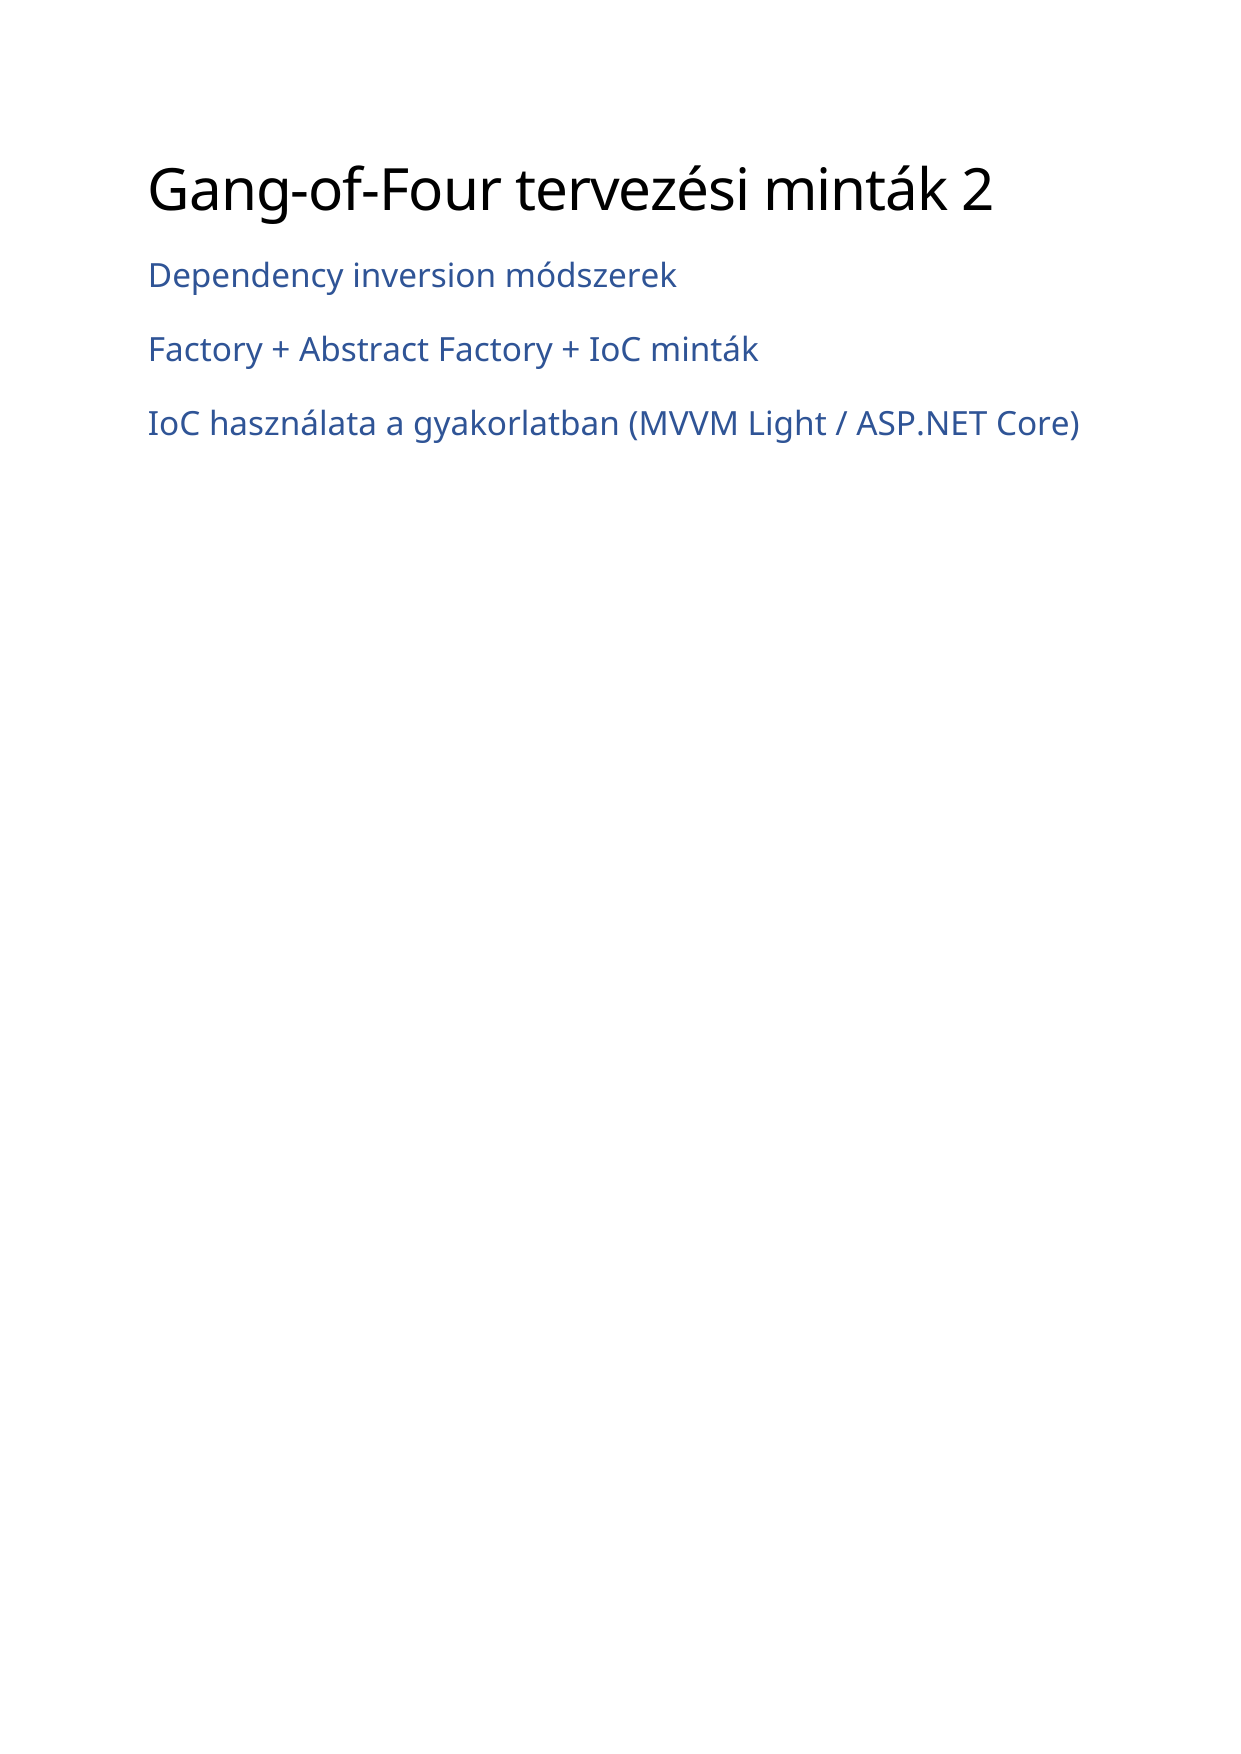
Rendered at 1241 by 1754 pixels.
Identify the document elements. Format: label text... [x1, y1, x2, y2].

subtitle Factory + Abstract Factory + IoC minták [148, 326, 1093, 371]
subtitle IoC használata a gyakorlatban (MVVM Light / ASP.NET Core) [148, 400, 1093, 445]
title Gang-of-Four tervezési minták 2 [148, 148, 1093, 227]
subtitle Dependency inversion módszerek [148, 252, 1093, 297]
